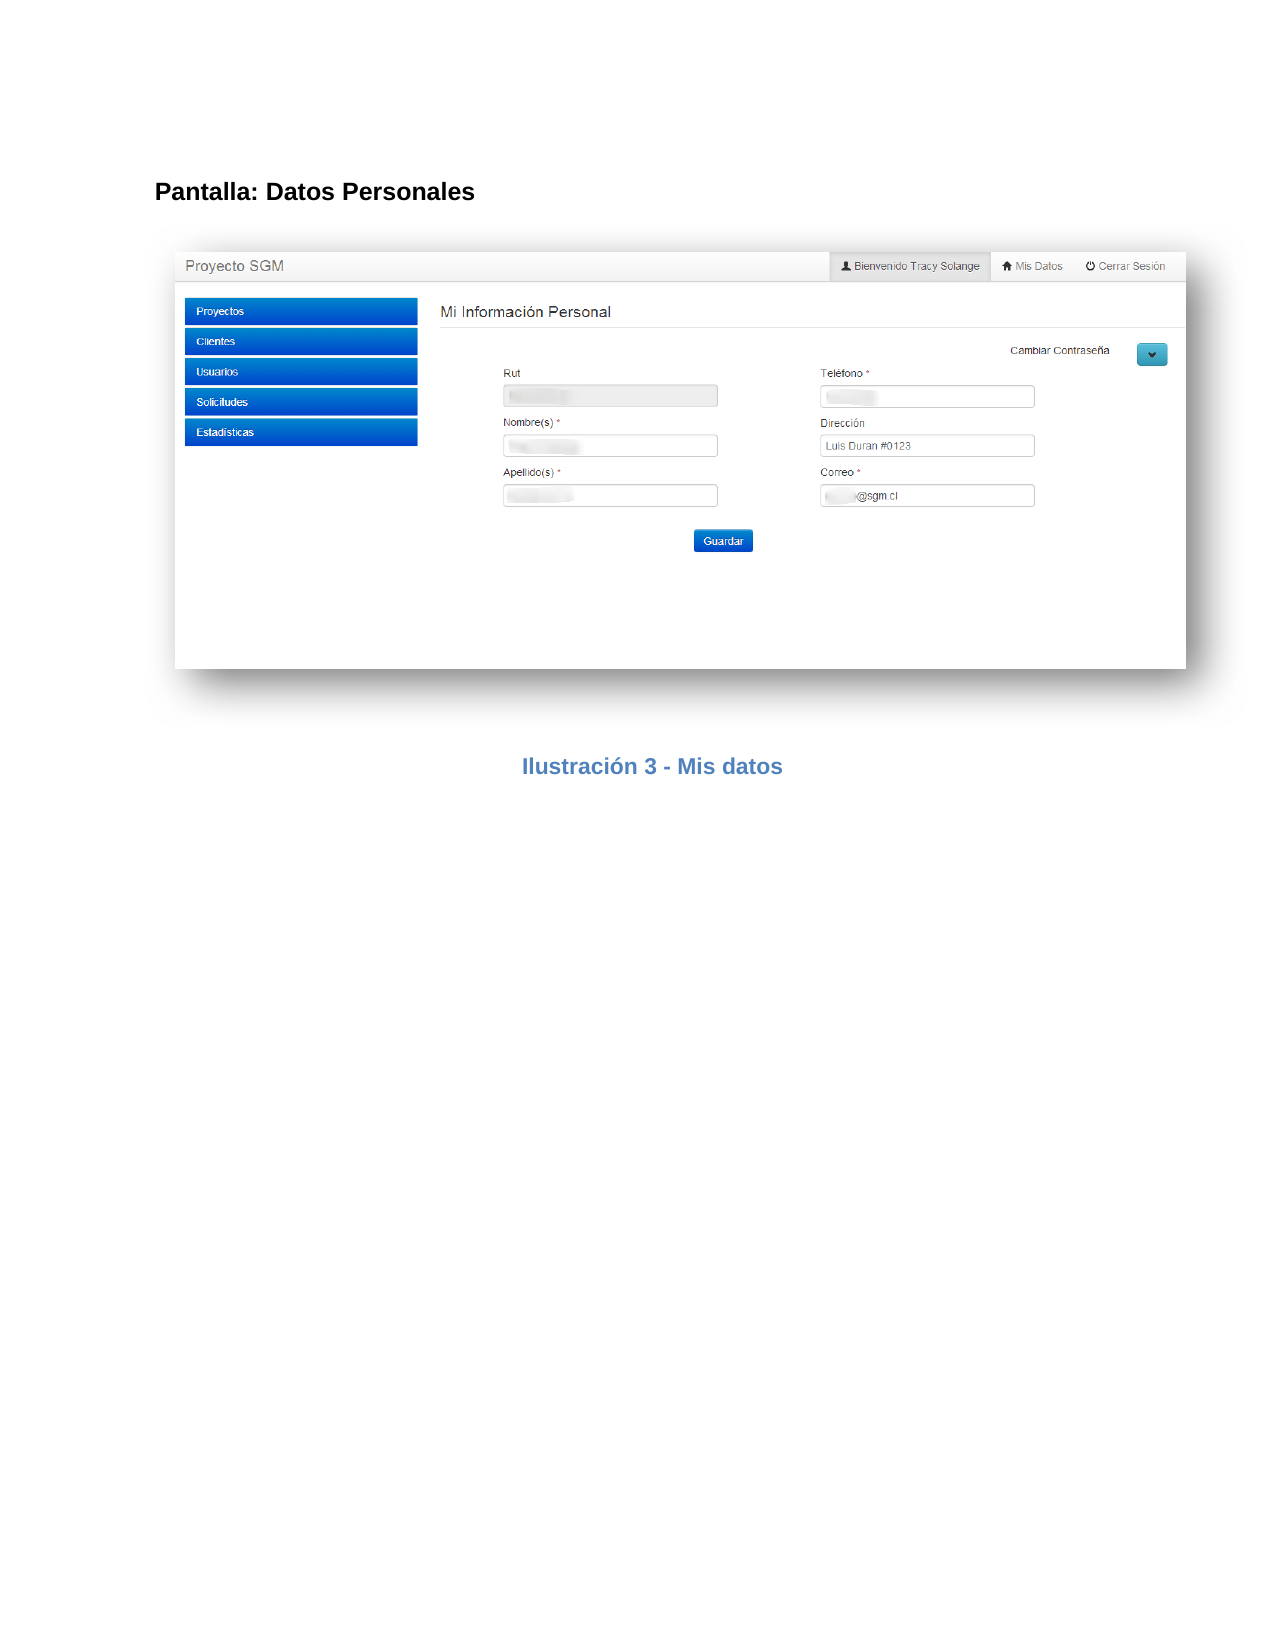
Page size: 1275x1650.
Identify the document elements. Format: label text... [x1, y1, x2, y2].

subtitle Pantalla: Datos Personales [148, 177, 1157, 206]
picture [175, 252, 1186, 669]
